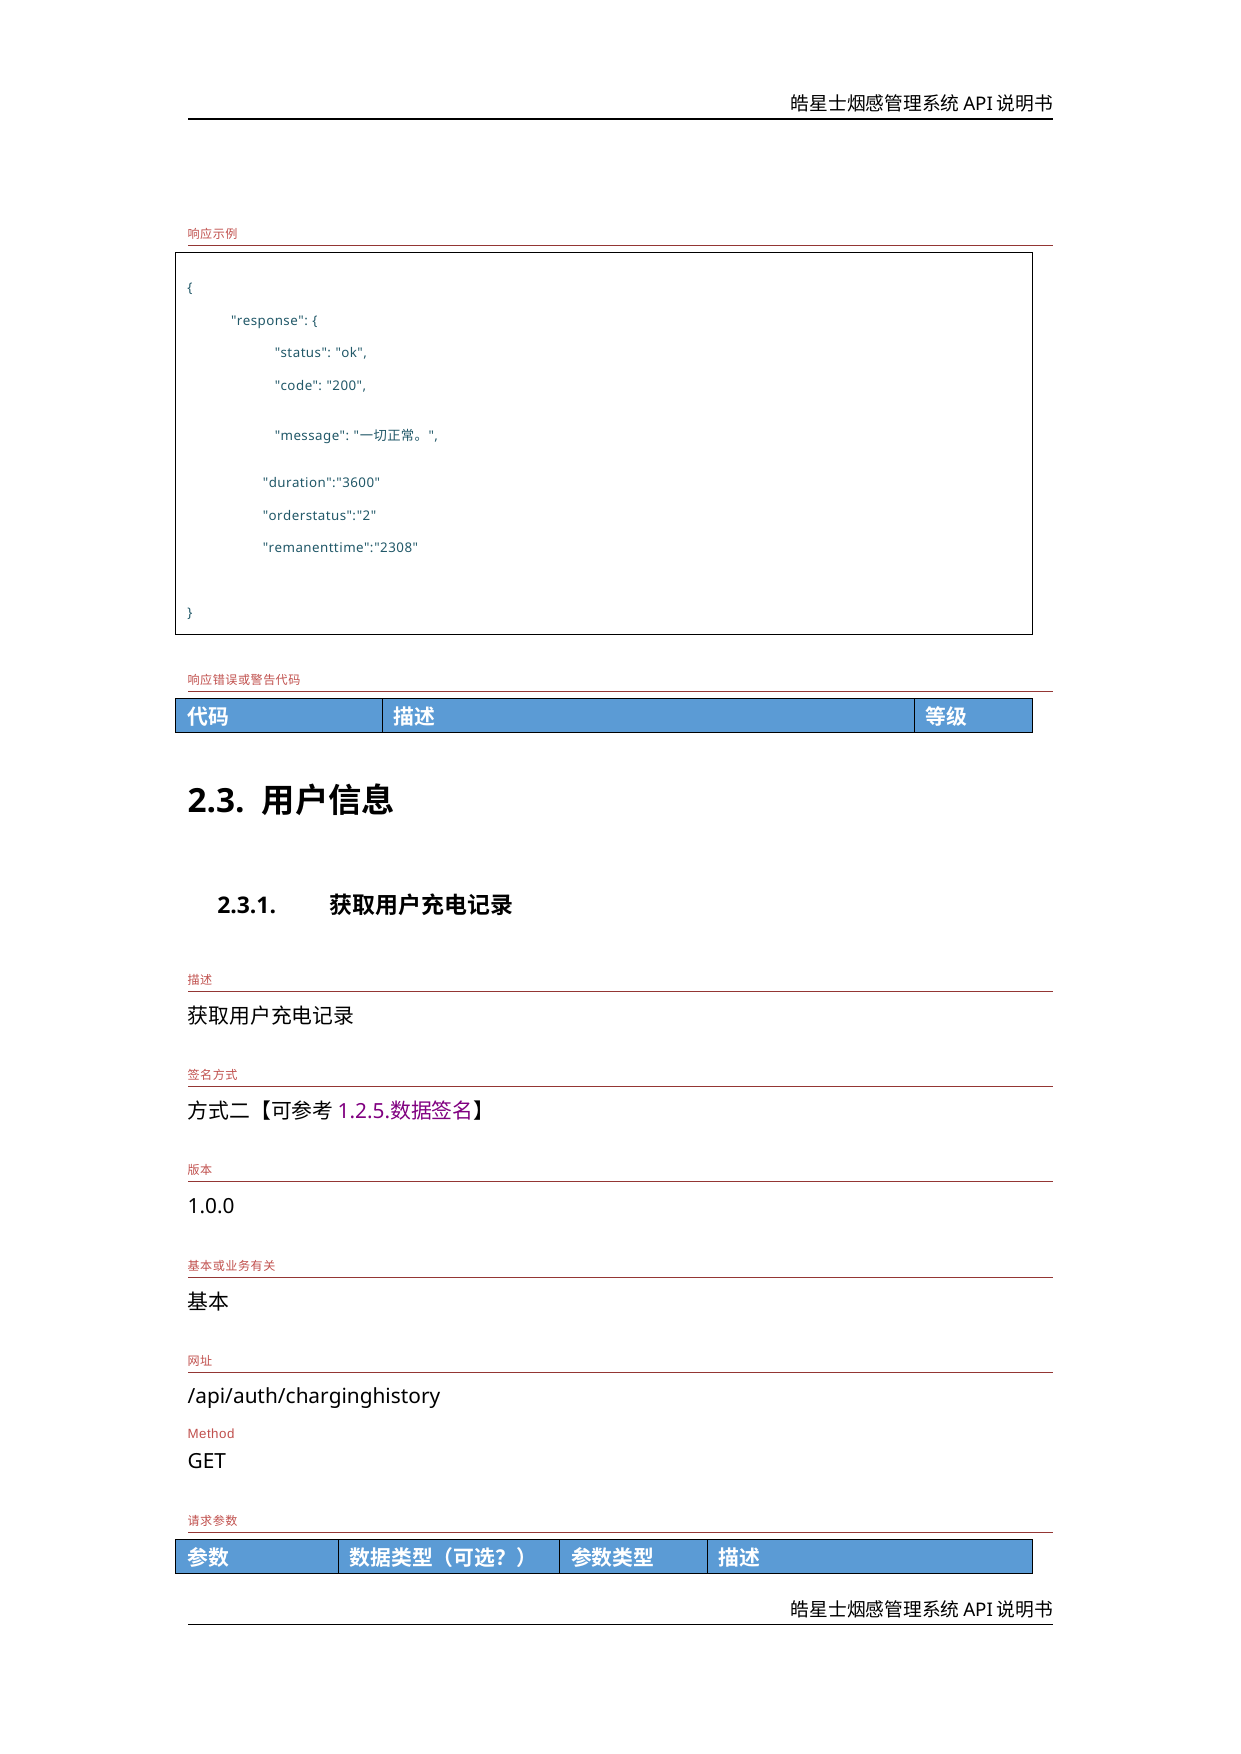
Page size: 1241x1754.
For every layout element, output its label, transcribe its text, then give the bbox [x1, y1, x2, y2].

text 签名方式 [187, 1052, 1053, 1087]
text 方式二【可参考1.2.5.数据签名】 [187, 1093, 1053, 1126]
text 响应错误或警告代码 [187, 656, 1053, 692]
table_header 参数 [176, 1540, 338, 1573]
table_header { "response": { "status": "ok", "code": "200", "message": "一切正常。", "duration":"3600" "orderstatus":"2" "remanenttime":"2308" } [176, 253, 1032, 634]
table_header 描述 [383, 699, 914, 732]
subtitle 获取用户充电记录 [217, 871, 1053, 936]
text 获取用户充电记录 [187, 998, 1053, 1031]
text /api/auth/charginghistory [187, 1379, 1053, 1412]
text 版本 [187, 1147, 1053, 1182]
table_header 参数类型 [560, 1540, 707, 1573]
table_header 等级 [915, 699, 1032, 732]
text 基本 [187, 1284, 1053, 1316]
table_header 代码 [176, 699, 382, 732]
text GET [187, 1444, 1053, 1477]
subtitle 用户信息 [187, 765, 1053, 830]
text 基本或业务有关 [187, 1242, 1053, 1278]
text 响应示例 [187, 210, 1053, 246]
text 请求参数 [187, 1497, 1053, 1533]
text 网址 [187, 1337, 1053, 1373]
text 1.0.0 [187, 1189, 1053, 1221]
table_header 数据类型（可选？） [339, 1540, 559, 1573]
text 描述 [187, 956, 1053, 992]
text Method [187, 1412, 1053, 1444]
table_header 描述 [708, 1540, 1032, 1573]
